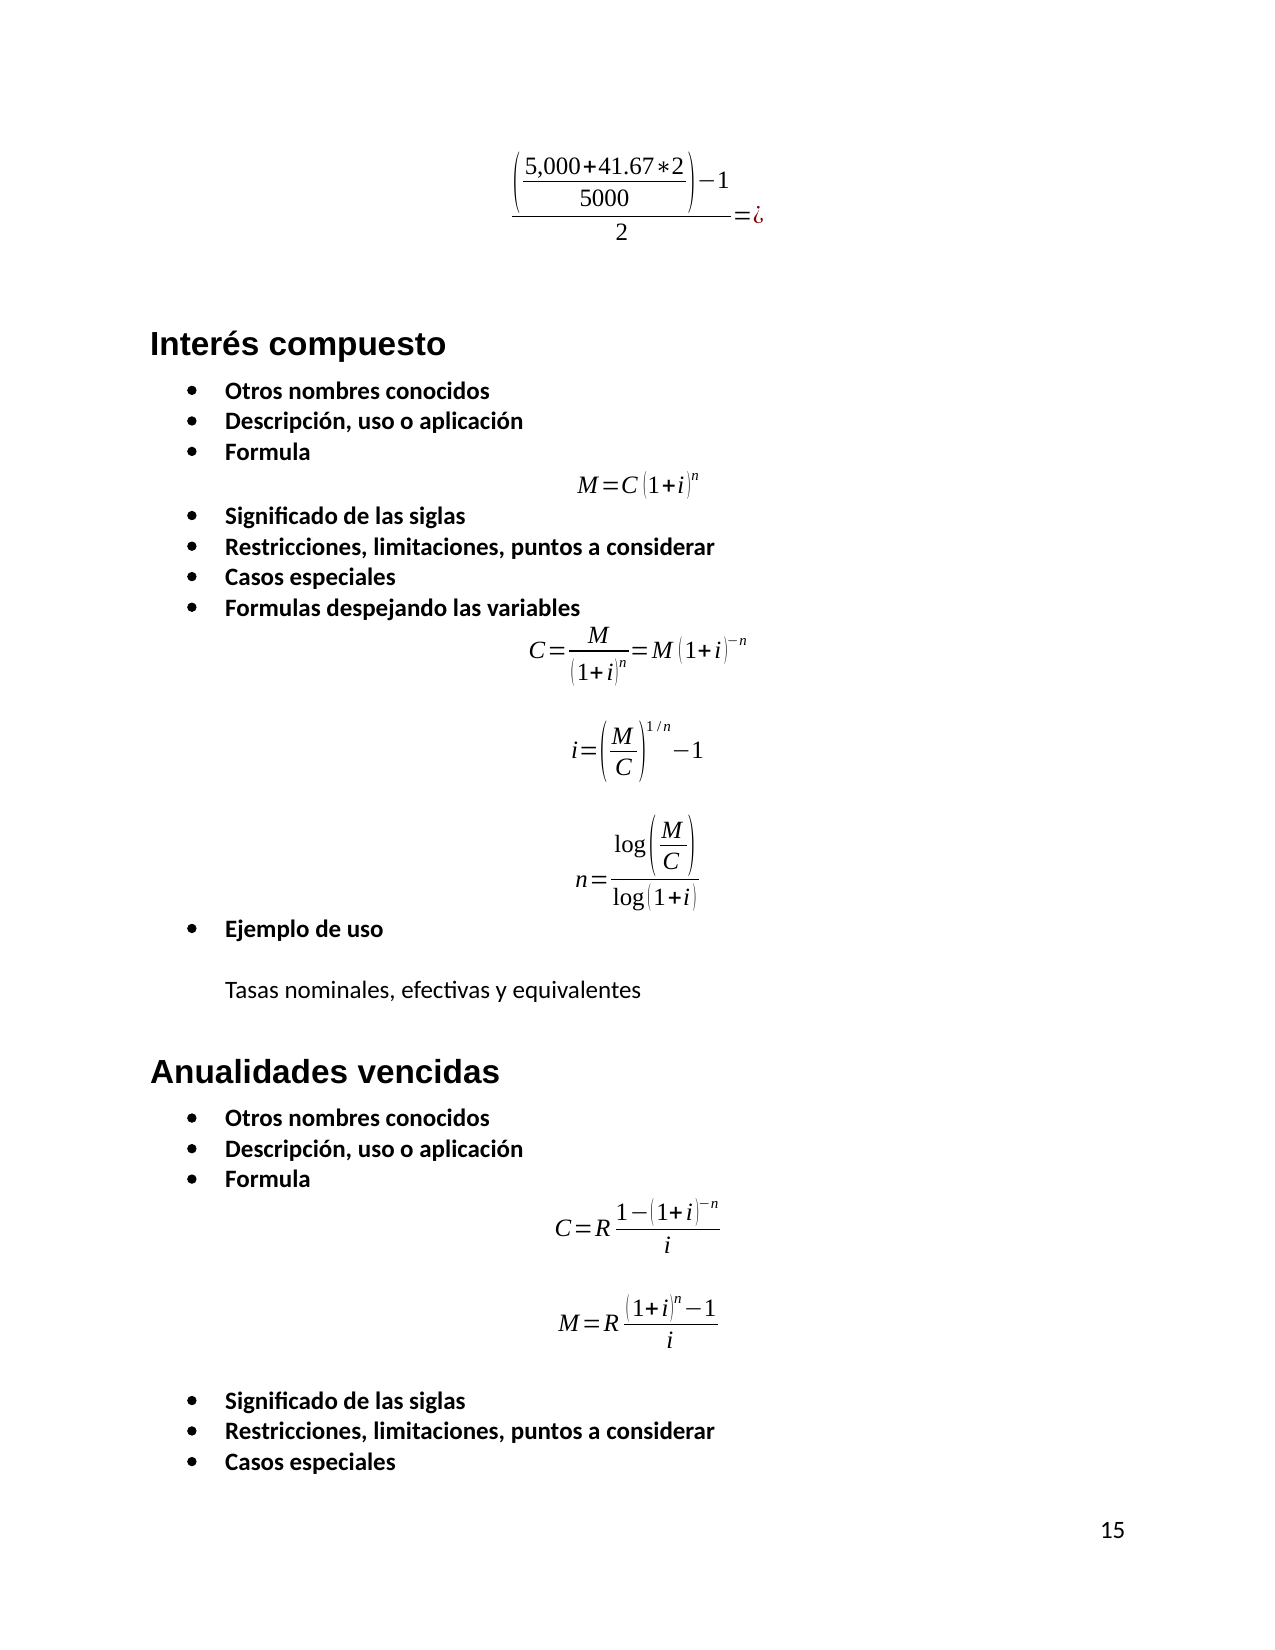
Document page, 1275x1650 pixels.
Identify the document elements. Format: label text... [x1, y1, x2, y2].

list Descripción, uso o aplicación [187, 1133, 1125, 1164]
list Formula [187, 1164, 1125, 1194]
list Otros nombres conocidos [187, 375, 1125, 405]
subtitle Anualidades vencidas [150, 1052, 1125, 1090]
list Significado de las siglas [187, 1385, 1125, 1416]
list Casos especiales [187, 1446, 1125, 1477]
list Significado de las siglas [187, 500, 1125, 531]
list Formula [187, 436, 1125, 466]
list Casos especiales [187, 561, 1125, 592]
list Descripción, uso o aplicación [187, 405, 1125, 436]
text Tasas nominales, efectivas y equivalentes [150, 974, 1125, 1004]
list Otros nombres conocidos [187, 1103, 1125, 1133]
list Formulas despejando las variables [187, 592, 1125, 622]
subtitle Interés compuesto [150, 324, 1125, 362]
list Restricciones, limitaciones, puntos a considerar [187, 1416, 1125, 1446]
list Restricciones, limitaciones, puntos a considerar [187, 531, 1125, 561]
list Ejemplo de uso [187, 913, 1125, 943]
